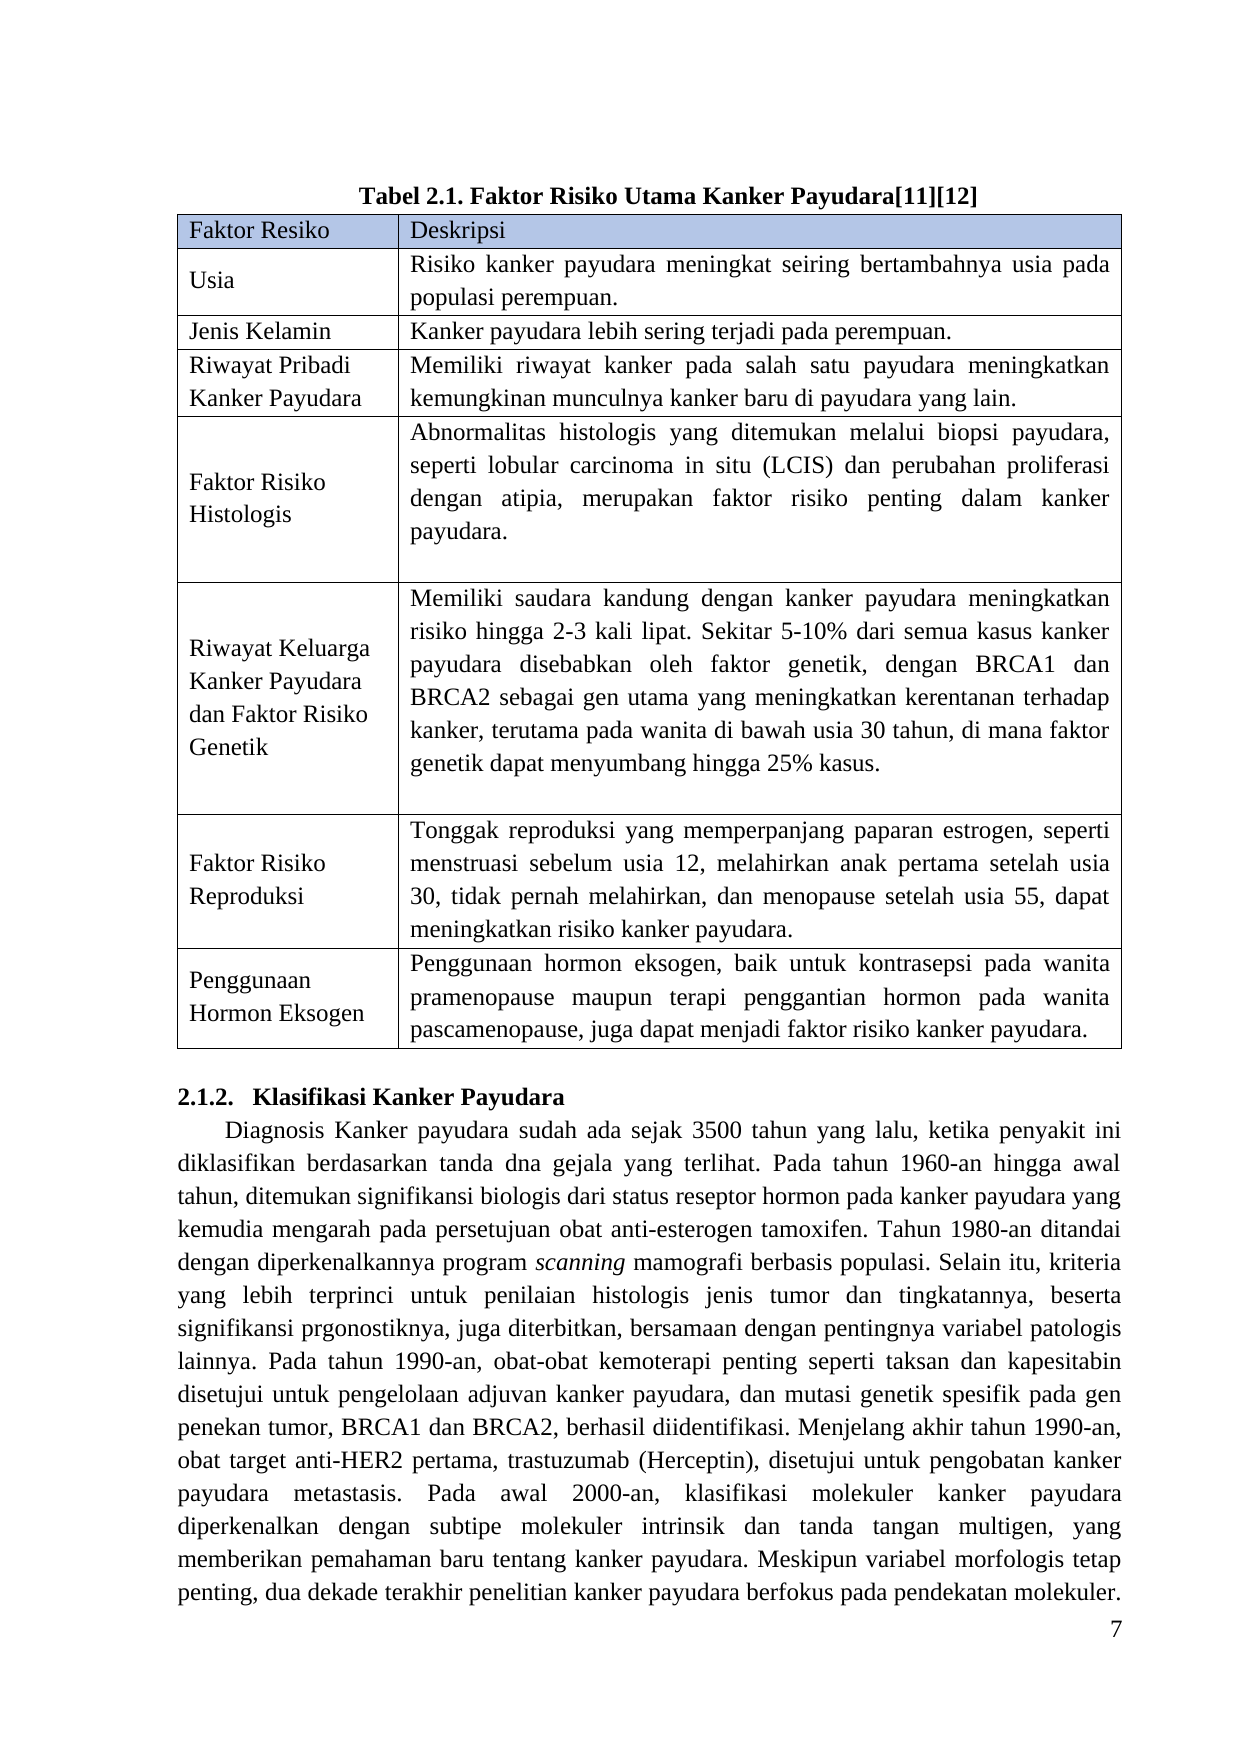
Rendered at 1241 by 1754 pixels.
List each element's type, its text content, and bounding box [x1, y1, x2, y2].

table_cell Penggunaan hormon eksogen, baik untuk kontrasepsi pada wanita pramenopause maupun terapi penggantian hormon pada wanita pascamenopause, juga dapat menjadi faktor risiko kanker payudara. [399, 949, 1121, 1048]
table_cell Riwayat Pribadi Kanker Payudara [178, 350, 398, 416]
table_cell Kanker payudara lebih sering terjadi pada perempuan. [399, 316, 1121, 349]
table_cell Faktor Risiko Reproduksi [178, 815, 398, 947]
table_cell Abnormalitas histologis yang ditemukan melalui biopsi payudara, seperti lobular carcinoma in situ (LCIS) dan perubahan proliferasi dengan atipia, merupakan faktor risiko penting dalam kanker payudara. [399, 417, 1121, 582]
table_cell Memiliki riwayat kanker pada salah satu payudara meningkatkan kemungkinan munculnya kanker baru di payudara yang lain. [399, 350, 1121, 416]
table_cell Penggunaan Hormon Eksogen [178, 949, 398, 1048]
table_cell Jenis Kelamin [178, 316, 398, 349]
subtitle Klasifikasi Kanker Payudara [177, 1082, 1122, 1110]
table_cell Risiko kanker payudara meningkat seiring bertambahnya usia pada populasi perempuan. [399, 249, 1121, 315]
table_header Deskripsi [399, 215, 1121, 248]
table_cell Riwayat Keluarga Kanker Payudara dan Faktor Risiko Genetik [178, 583, 398, 814]
table_cell Memiliki saudara kandung dengan kanker payudara meningkatkan risiko hingga 2-3 kali lipat. Sekitar 5-10% dari semua kasus kanker payudara disebabkan oleh faktor genetik, dengan BRCA1 dan BRCA2 sebagai gen utama yang meningkatkan kerentanan terhadap kanker, terutama pada wanita di bawah usia 30 tahun, di mana faktor genetik dapat menyumbang hingga 25% kasus. [399, 583, 1121, 814]
table_cell Tonggak reproduksi yang memperpanjang paparan estrogen, seperti menstruasi sebelum usia 12, melahirkan anak pertama setelah usia 30, tidak pernah melahirkan, dan menopause setelah usia 55, dapat meningkatkan risiko kanker payudara. [399, 815, 1121, 947]
table_header Faktor Resiko [178, 215, 398, 248]
text Tabel 2.1. Faktor Risiko Utama Kanker Payudara[11][12] [177, 181, 1122, 209]
table_cell Usia [178, 249, 398, 315]
table_cell Faktor Risiko Histologis [178, 417, 398, 582]
